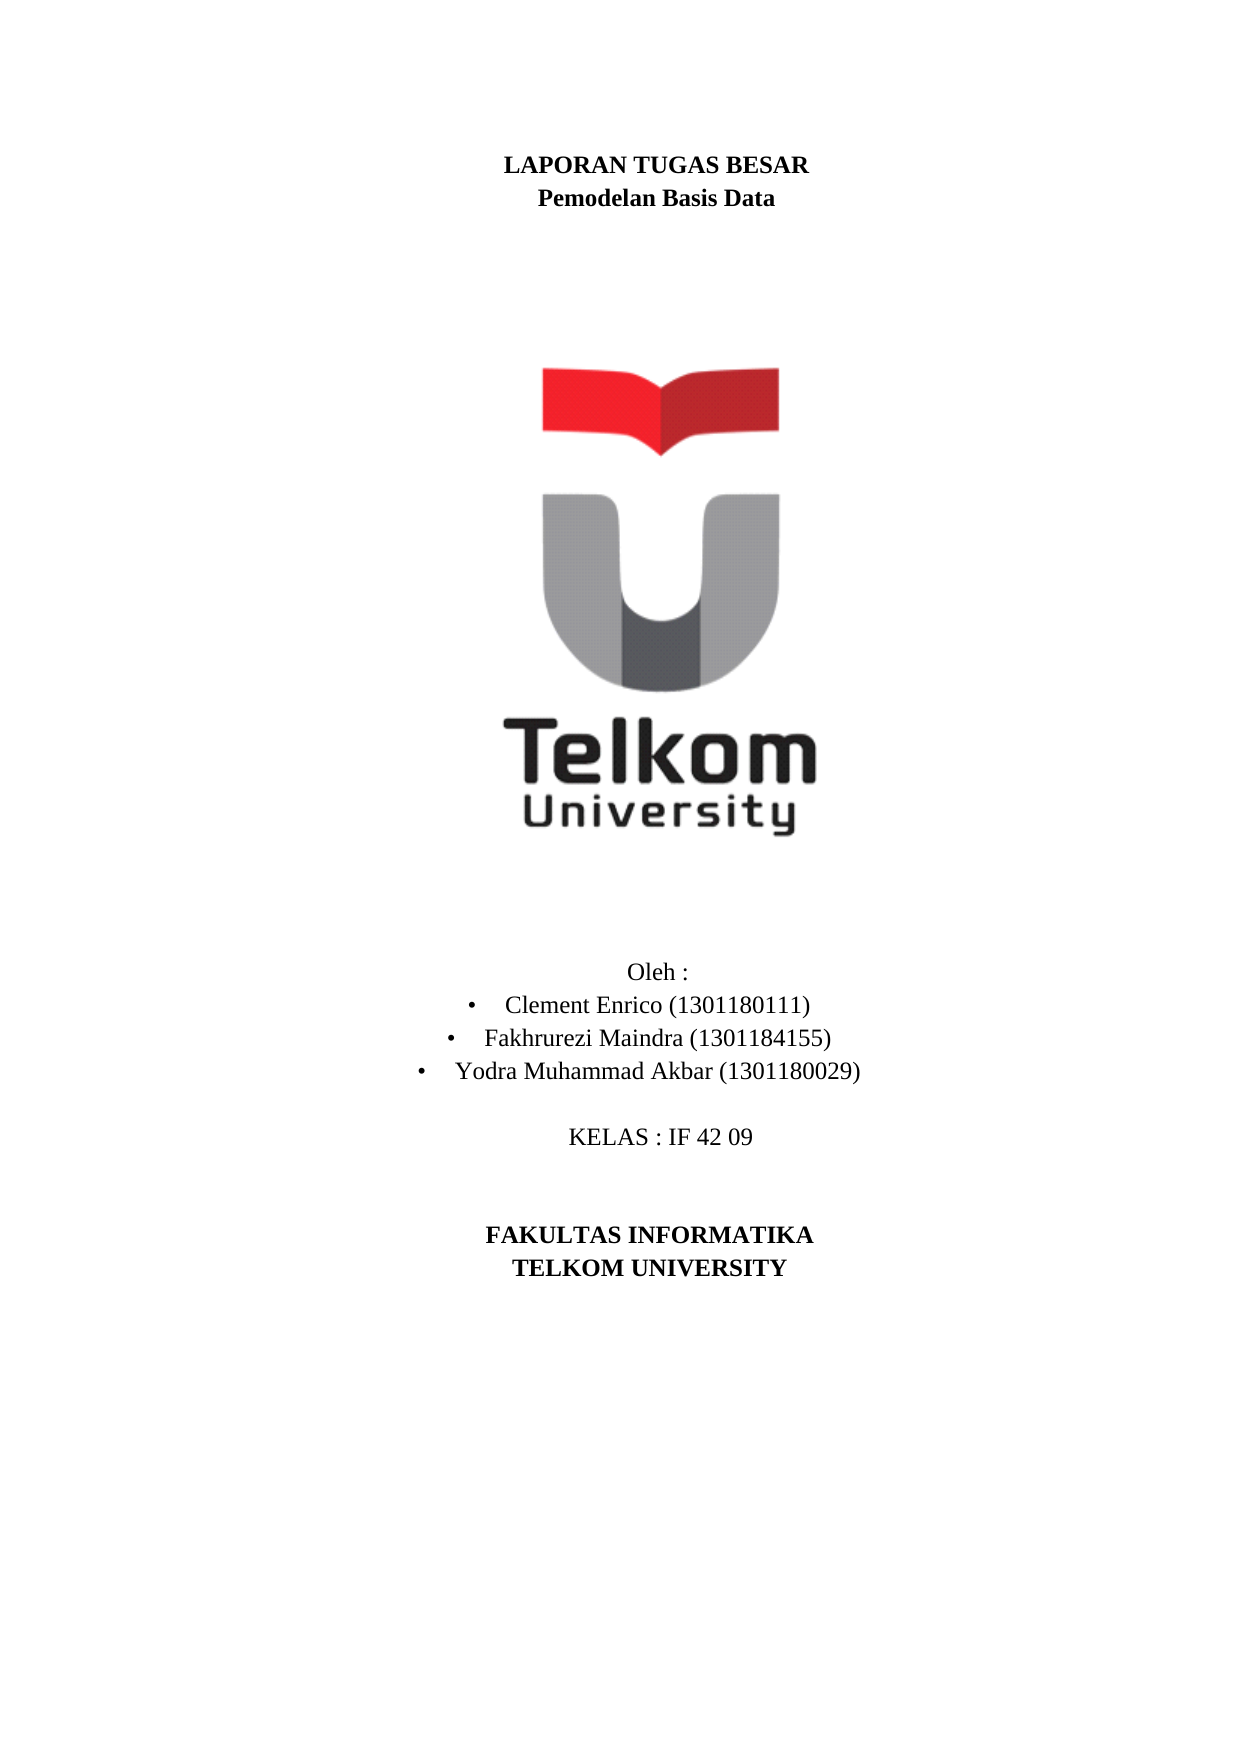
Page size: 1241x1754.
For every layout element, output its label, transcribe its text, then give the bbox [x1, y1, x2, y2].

text Oleh : [224, 891, 1090, 986]
text FAKULTAS INFORMATIKA TELKOM UNIVERSITY [209, 1187, 1090, 1282]
text LAPORAN TUGAS BESAR [224, 150, 1089, 179]
picture [432, 348, 883, 854]
list Clement Enrico (1301180111) [187, 990, 1090, 1019]
list Yodra Muhammad Akbar (1301180029) [187, 1056, 1090, 1085]
text Pemodelan Basis Data [224, 183, 1089, 212]
text KELAS : IF 42 09 [150, 1122, 1090, 1183]
list Fakhrurezi Maindra (1301184155) [187, 1023, 1090, 1052]
